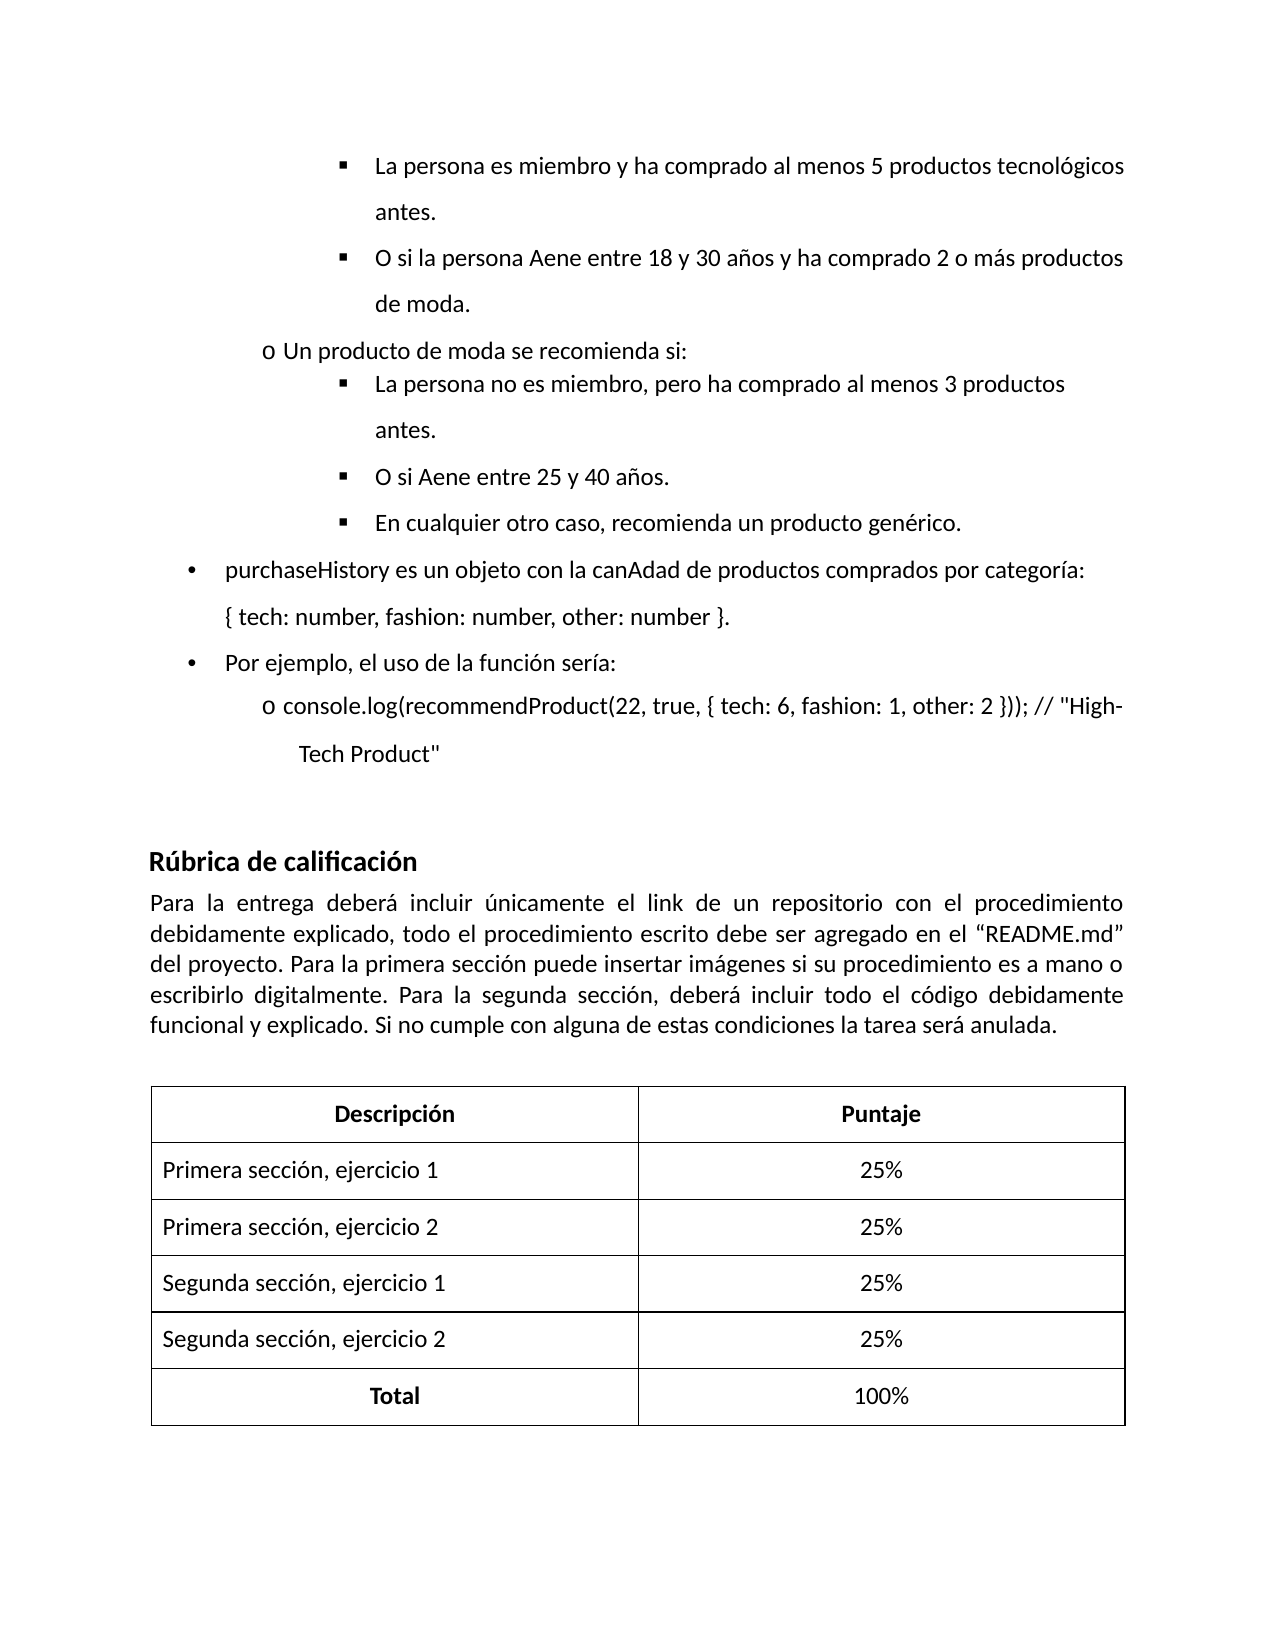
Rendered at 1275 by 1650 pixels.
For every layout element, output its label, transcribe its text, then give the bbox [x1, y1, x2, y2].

text o Un producto de moda se recomienda si: [261, 335, 1125, 367]
list La persona es miembro y ha comprado al menos 5 productos tecnológicos antes. [337, 150, 1125, 226]
table_cell Segunda sección, ejercicio 1 [152, 1256, 638, 1311]
list purchaseHistory es un objeto con la canAdad de productos comprados por categoría: { tech: number, fashion: number, other: number }. [187, 555, 1125, 631]
list O si Aene entre 25 y 40 años. [337, 461, 1125, 492]
table_header Descripción [152, 1087, 638, 1142]
table_cell 25% [639, 1313, 1124, 1368]
list Por ejemplo, el uso de la función sería: [187, 647, 1125, 678]
table_cell Primera sección, ejercicio 2 [152, 1200, 638, 1255]
table_cell 25% [639, 1200, 1124, 1255]
table_cell Primera sección, ejercicio 1 [152, 1143, 638, 1198]
table_cell 25% [639, 1143, 1124, 1198]
text o console.log(recommendProduct(22, true, { tech: 6, fashion: 1, other: 2 })); // "High-Tech Product" [261, 690, 1125, 769]
list En cualquier otro caso, recomienda un producto genérico. [337, 507, 1125, 538]
list O si la persona Aene entre 18 y 30 años y ha comprado 2 o más productos de moda. [337, 242, 1125, 319]
text Rúbrica de calificación [148, 843, 1125, 879]
table_cell Segunda sección, ejercicio 2 [152, 1313, 638, 1368]
table_header Puntaje [639, 1087, 1124, 1142]
text Para la entrega deberá incluir únicamente el link de un repositorio con el procedimiento debidamente explicado, todo el procedimiento escrito debe ser agregado en el “README.md” del proyecto. Para la primera sección puede insertar imágenes si su procedimiento es a mano o escribirlo digitalmente. Para la segunda sección, deberá incluir todo el código debidamente funcional y explicado. Si no cumple con alguna de estas condiciones la tarea será anulada. [150, 887, 1125, 1040]
table_cell 25% [639, 1256, 1124, 1311]
table_cell Total [152, 1369, 638, 1425]
table_cell 100% [639, 1369, 1124, 1425]
list La persona no es miembro, pero ha comprado al menos 3 productos antes. [337, 369, 1125, 445]
